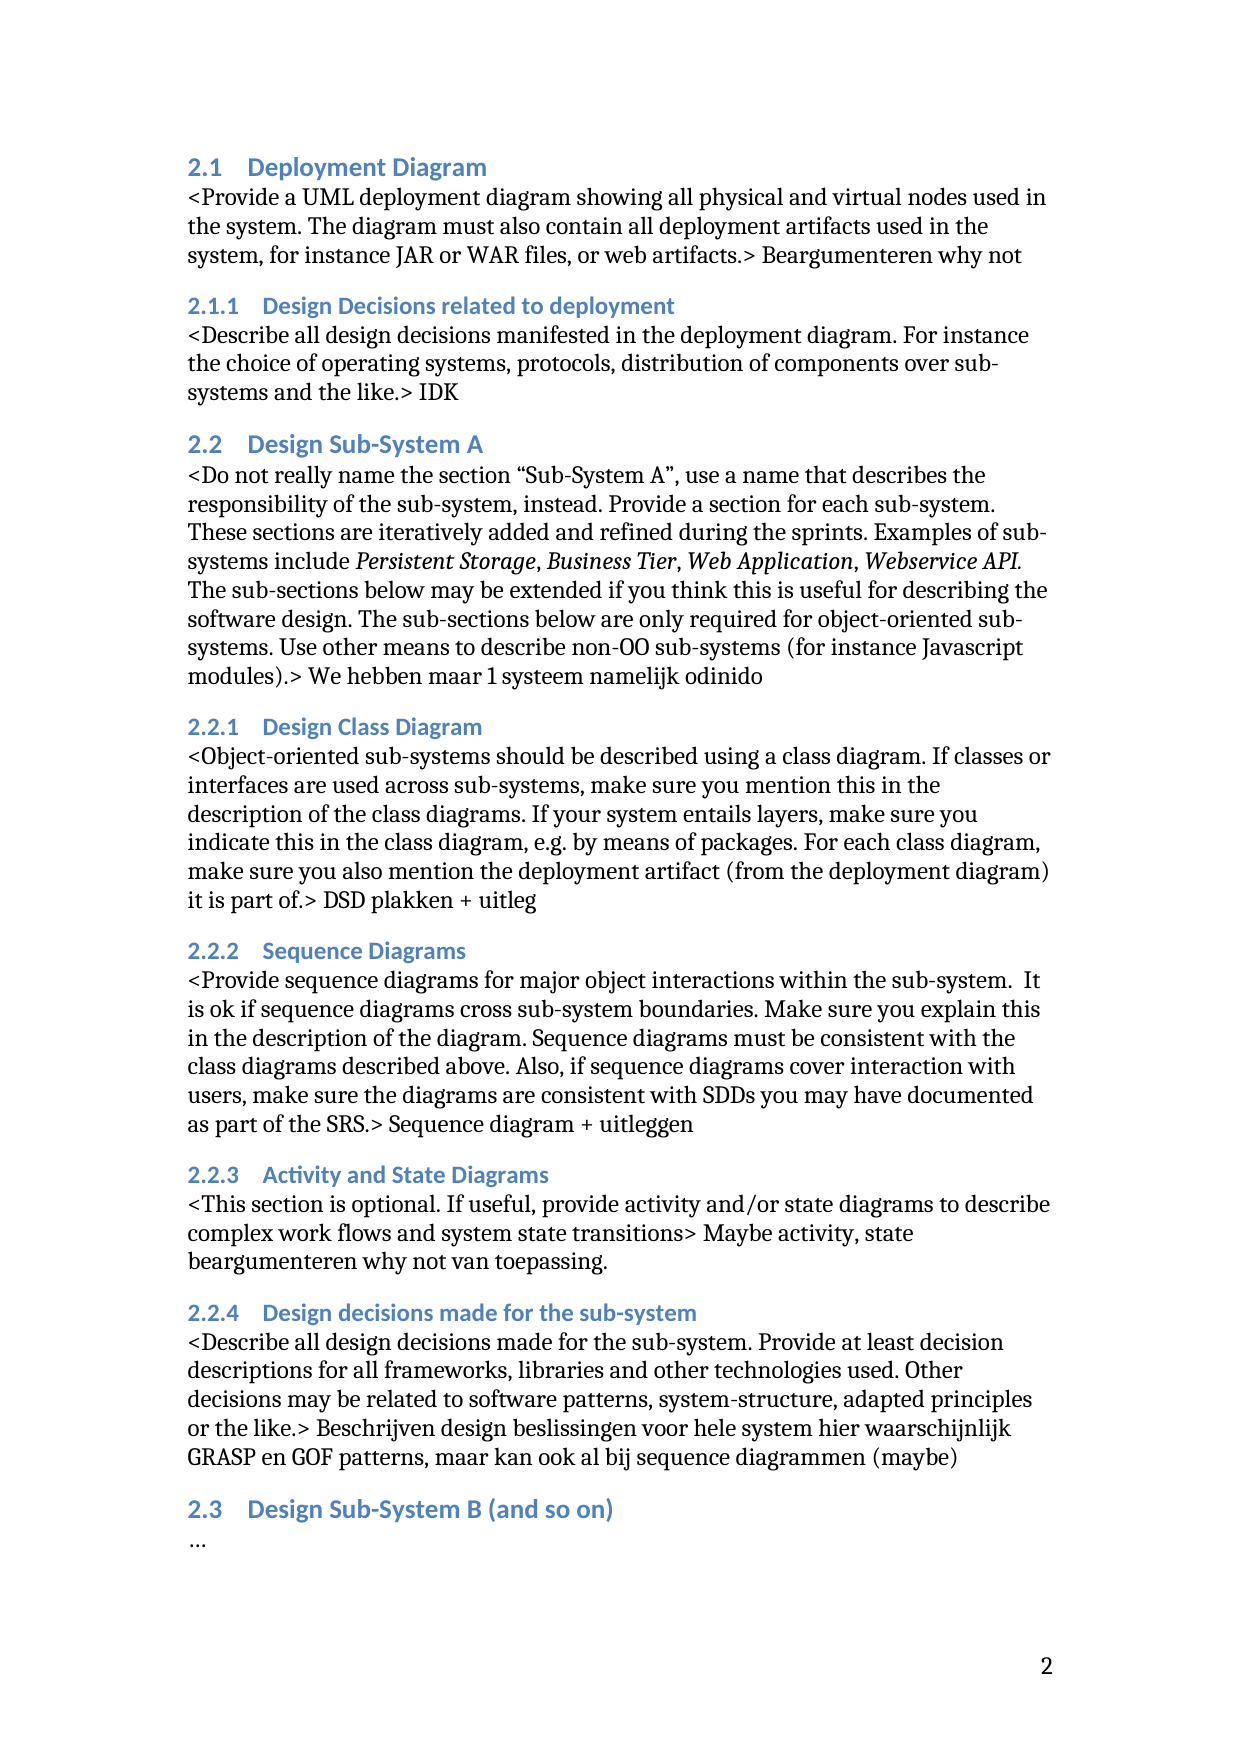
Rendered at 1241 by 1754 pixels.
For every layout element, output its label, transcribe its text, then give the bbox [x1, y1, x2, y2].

text <Describe all design decisions manifested in the deployment diagram. For instance the choice of operating systems, protocols, distribution of components over sub-systems and the like.> IDK [187, 321, 1053, 407]
subtitle Design decisions made for the sub-system [187, 1297, 1053, 1327]
text <This section is optional. If useful, provide activity and/or state diagrams to describe complex work flows and system state transitions> Maybe activity, state beargumenteren why not van toepassing. [187, 1190, 1053, 1276]
subtitle Design Sub-System B (and so on) [187, 1492, 1053, 1525]
subtitle Activity and State Diagrams [187, 1159, 1053, 1190]
text … [187, 1525, 1053, 1554]
text <Describe all design decisions made for the sub-system. Provide at least decision descriptions for all frameworks, libraries and other technologies used. Other decisions may be related to software patterns, system-structure, adapted principles or the like.> Beschrijven design beslissingen voor hele system hier waarschijnlijk GRASP en GOF patterns, maar kan ook al bij sequence diagrammen (maybe) [187, 1327, 1053, 1471]
subtitle Design Class Diagram [187, 712, 1053, 742]
subtitle Deployment Diagram [187, 150, 1053, 183]
text <Provide a UML deployment diagram showing all physical and virtual nodes used in the system. The diagram must also contain all deployment artifacts used in the system, for instance JAR or WAR files, or web artifacts.> Beargumenteren why not [187, 183, 1053, 269]
text <Do not really name the section “Sub-System A”, use a name that describes the responsibility of the sub-system, instead. Provide a section for each sub-system. These sections are iteratively added and refined during the sprints. Examples of sub-systems include Persistent Storage, Business Tier, Web Application, Webservice API. The sub-sections below may be extended if you think this is useful for describing the software design. The sub-sections below are only required for object-oriented sub-systems. Use other means to describe non-OO sub-systems (for instance Javascript modules).> We hebben maar 1 systeem namelijk odinido [187, 461, 1053, 691]
subtitle Design Decisions related to deployment [187, 290, 1053, 321]
text <Object-oriented sub-systems should be described using a class diagram. If classes or interfaces are used across sub-systems, make sure you mention this in the description of the class diagrams. If your system entails layers, make sure you indicate this in the class diagram, e.g. by means of packages. For each class diagram, make sure you also mention the deployment artifact (from the deployment diagram) it is part of.> DSD plakken + uitleg [187, 742, 1053, 914]
subtitle Sequence Diagrams [187, 935, 1053, 966]
subtitle Design Sub-System A [187, 428, 1053, 461]
text <Provide sequence diagrams for major object interactions within the sub-system. It is ok if sequence diagrams cross sub-system boundaries. Make sure you explain this in the description of the diagram. Sequence diagrams must be consistent with the class diagrams described above. Also, if sequence diagrams cover interaction with users, make sure the diagrams are consistent with SDDs you may have documented as part of the SRS.> Sequence diagram + uitleggen [187, 966, 1053, 1138]
